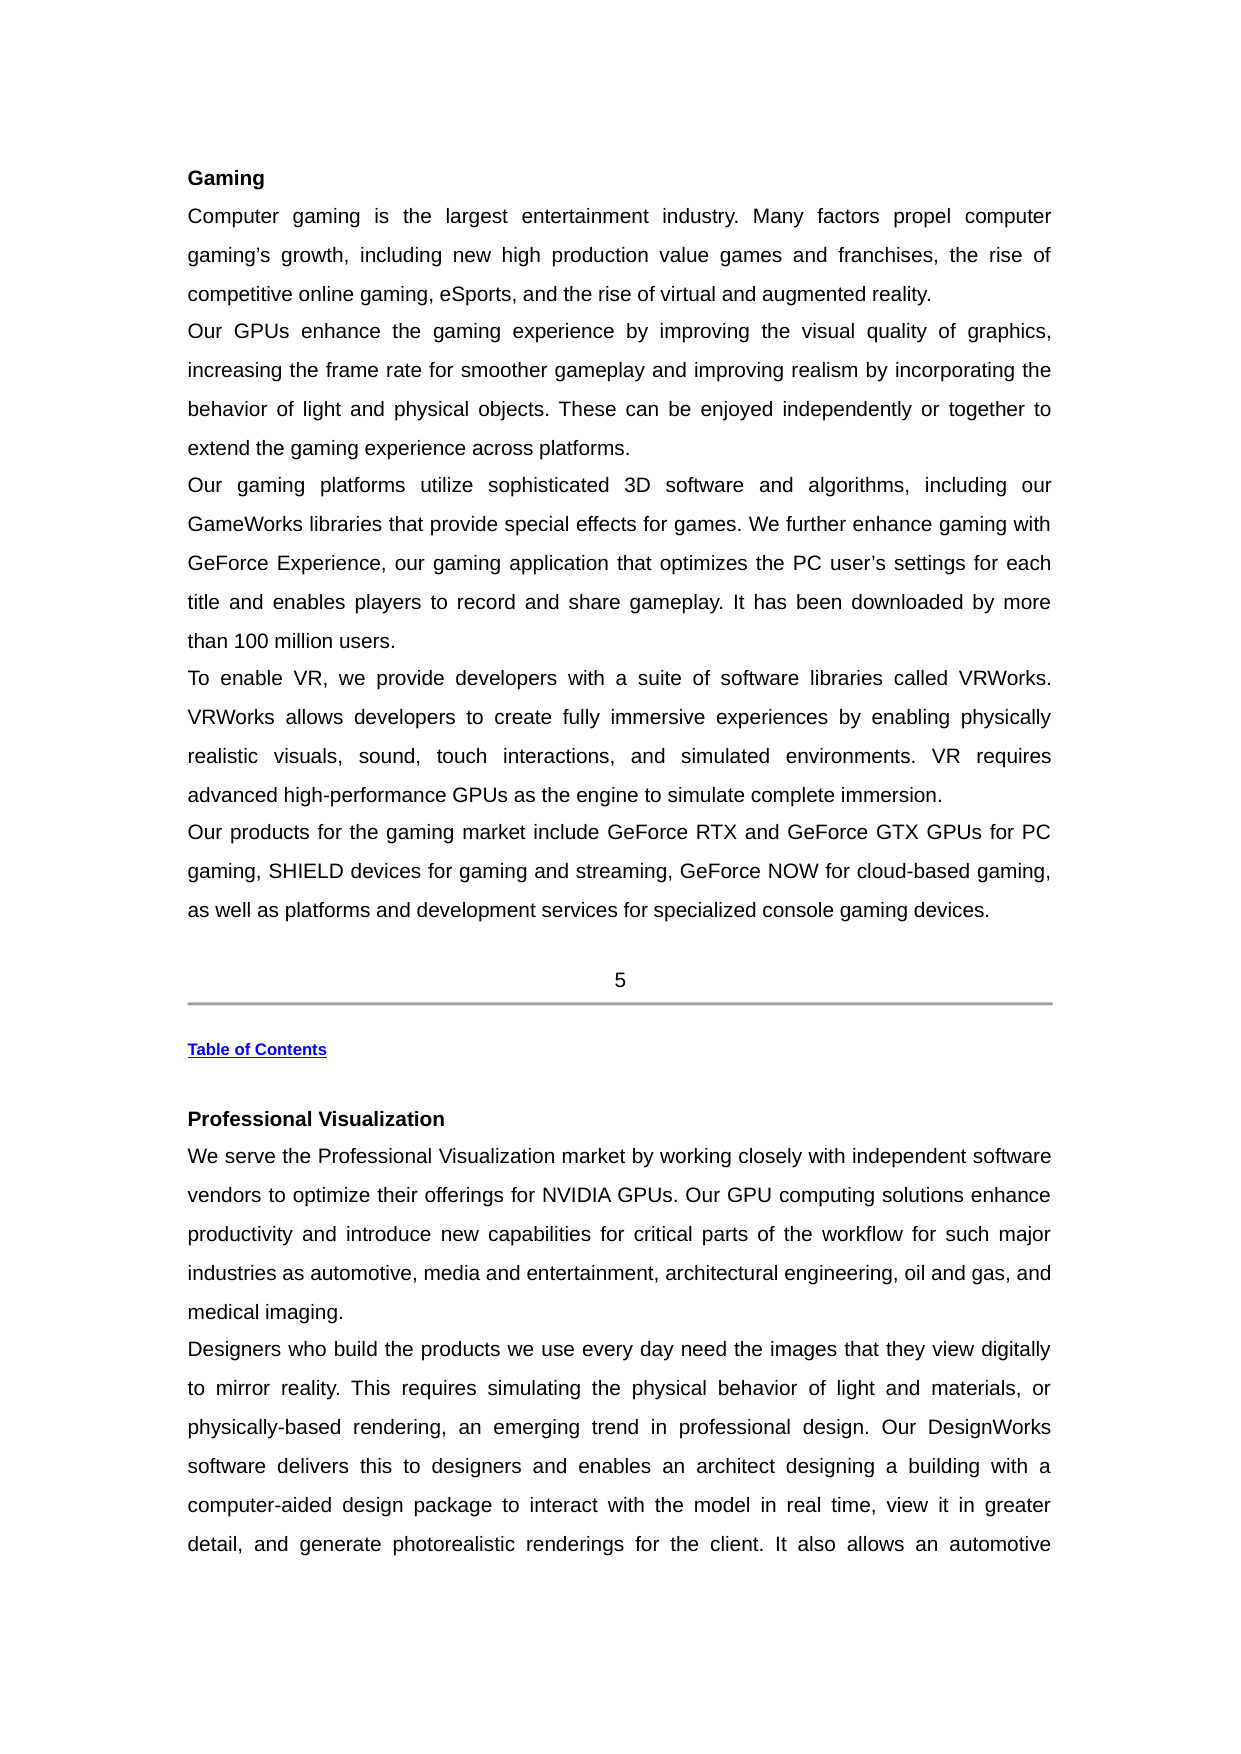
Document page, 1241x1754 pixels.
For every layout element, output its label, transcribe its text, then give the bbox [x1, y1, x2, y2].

text We serve the Professional Visualization market by working closely with independent software vendors to optimize their offerings for NVIDIA GPUs. Our GPU computing solutions enhance productivity and introduce new capabilities for critical parts of the workflow for such major industries as automotive, media and entertainment, architectural engineering, oil and gas, and medical imaging. [187, 1139, 1053, 1328]
text Our gaming platforms utilize sophisticated 3D software and algorithms, including our GameWorks libraries that provide special effects for games. We further enhance gaming with GeForce Experience, our gaming application that optimizes the PC user’s settings for each title and enables players to record and share gameplay. It has been downloaded by more than 100 million users. [187, 469, 1053, 657]
text Gaming [187, 162, 1053, 194]
text Professional Visualization [187, 1102, 1053, 1135]
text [187, 1333, 1053, 1560]
text Our products for the gaming market include GeForce RTX and GeForce GTX GPUs for PC gaming, SHIELD devices for gaming and streaming, GeForce NOW for cloud-based gaming, as well as platforms and development services for specialized console gaming devices. [187, 816, 1053, 926]
text Table of Contents [187, 1033, 1053, 1066]
text To enable VR, we provide developers with a suite of software libraries called VRWorks. VRWorks allows developers to create fully immersive experiences by enabling physically realistic visuals, sound, touch interactions, and simulated environments. VR requires advanced high-performance GPUs as the engine to simulate complete immersion. [187, 662, 1053, 811]
text Our GPUs enhance the gaming experience by improving the visual quality of graphics, increasing the frame rate for smoother gameplay and improving realism by incorporating the behavior of light and physical objects. These can be enjoyed independently or together to extend the gaming experience across platforms. [187, 314, 1053, 464]
text 5 [187, 964, 1053, 996]
text Computer gaming is the largest entertainment industry. Many factors propel computer gaming’s growth, including new high production value games and franchises, the rise of competitive online gaming, eSports, and the rise of virtual and augmented reality. [187, 199, 1053, 310]
